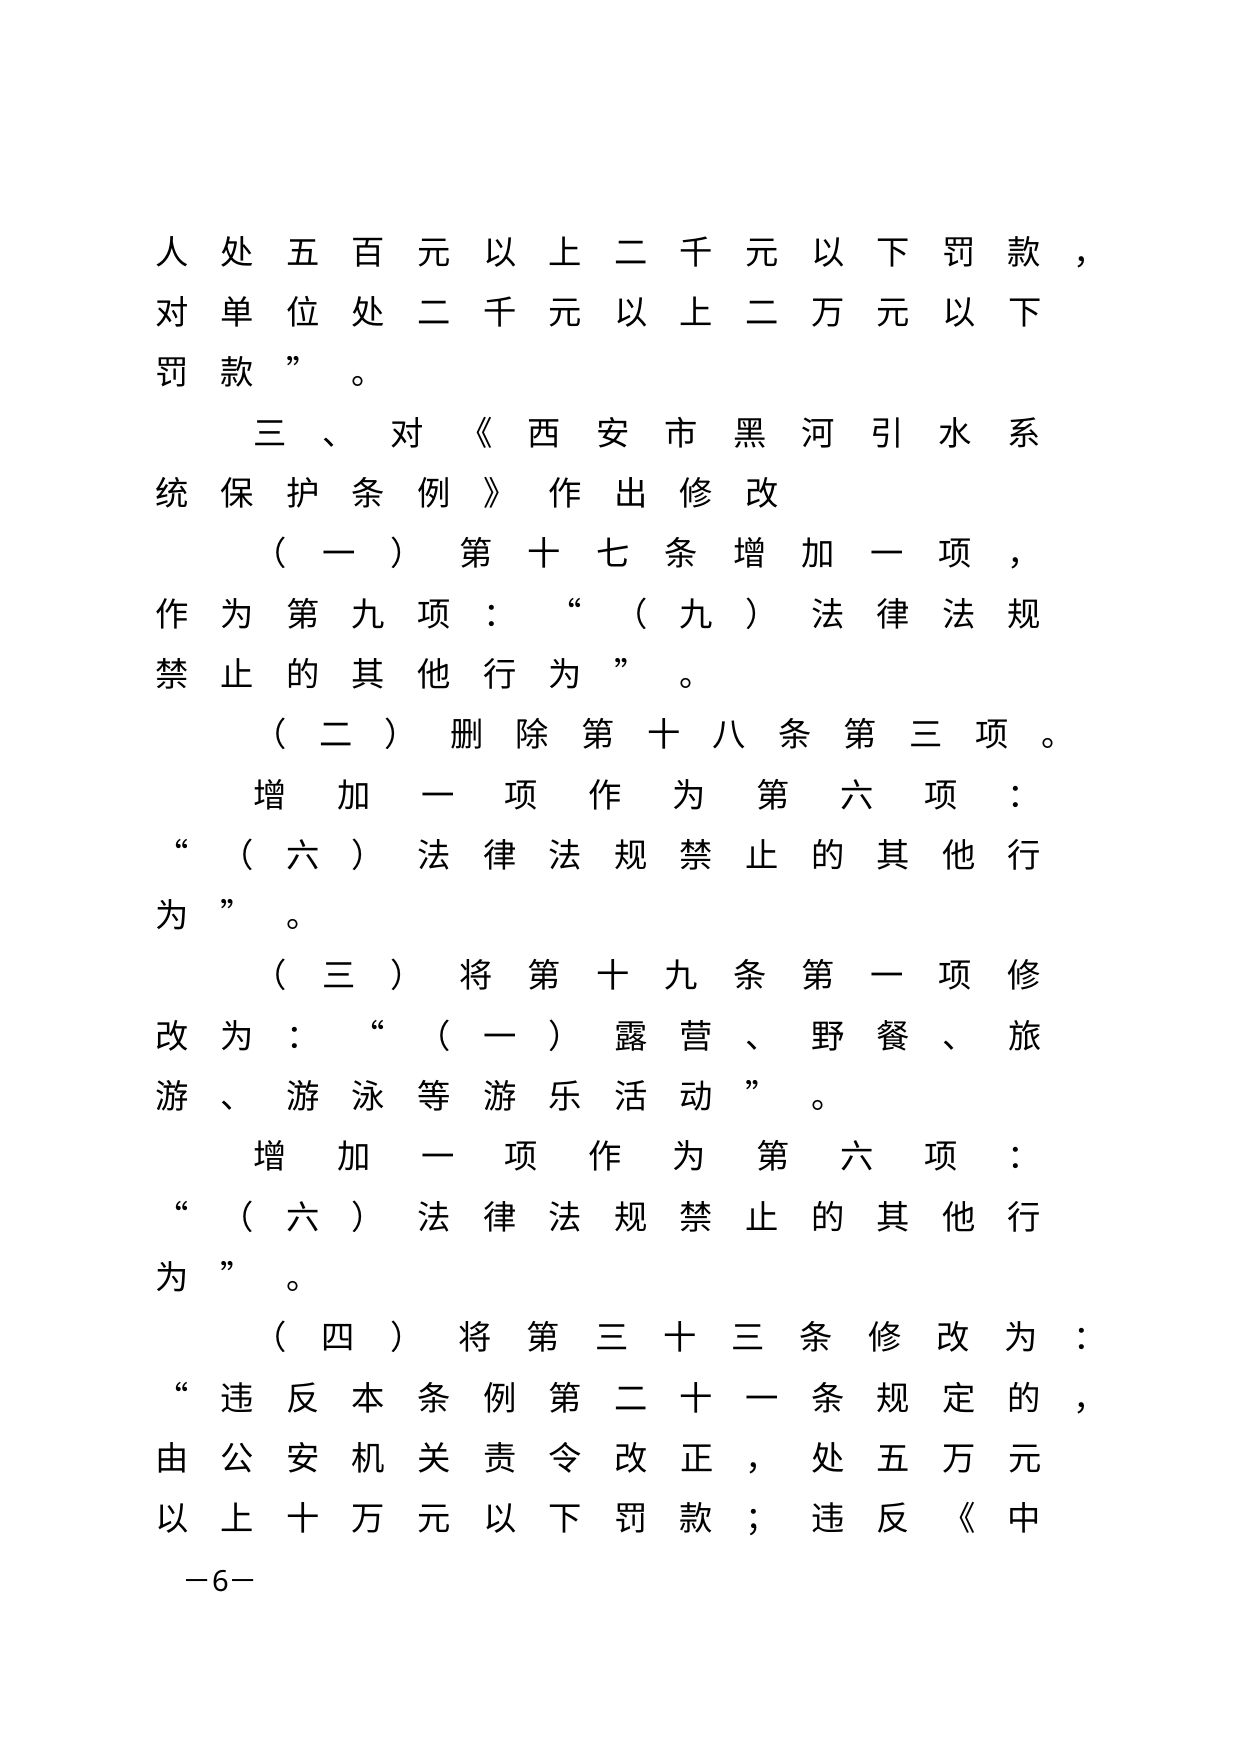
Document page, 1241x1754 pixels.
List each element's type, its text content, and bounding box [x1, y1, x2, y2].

text （三）将第十九条第一项修改为：“（一）露营、野餐、旅游、游泳等游乐活动”。 [155, 943, 1073, 1124]
text （四）将第三十三条修改为：“违反本条例第二十一条规定的，由公安机关责令改正，处五万元以上十万元以下罚款；违反《中华人民共和国治安管理处罚法》的，依法给予治安管理处罚；构成犯罪的，依法追究刑事责任。” [155, 1305, 1073, 1546]
text （八）将第三十五条中的“由环境保护行政管理部门给予警告或处一百元以上三千元以下罚款”修改为“由生态环境行政主管部门责令停止违法行为，限期恢复原状；情节严重的，对个人处五百元以上二千元以下罚款，对单位处二千元以上二万元以下罚款”。 [155, 219, 1073, 400]
text （二）删除第十八条第三项。 [155, 702, 1073, 762]
text 增加一项作为第六项：“（六）法律法规禁止的其他行为”。 [155, 762, 1073, 943]
text 增加一项作为第六项：“（六）法律法规禁止的其他行为”。 [155, 1124, 1073, 1305]
text （一）第十七条增加一项，作为第九项：“（九）法律法规禁止的其他行为”。 [155, 521, 1073, 702]
list 三、对《西安市黑河引水系统保护条例》作出修改 [155, 400, 1073, 521]
